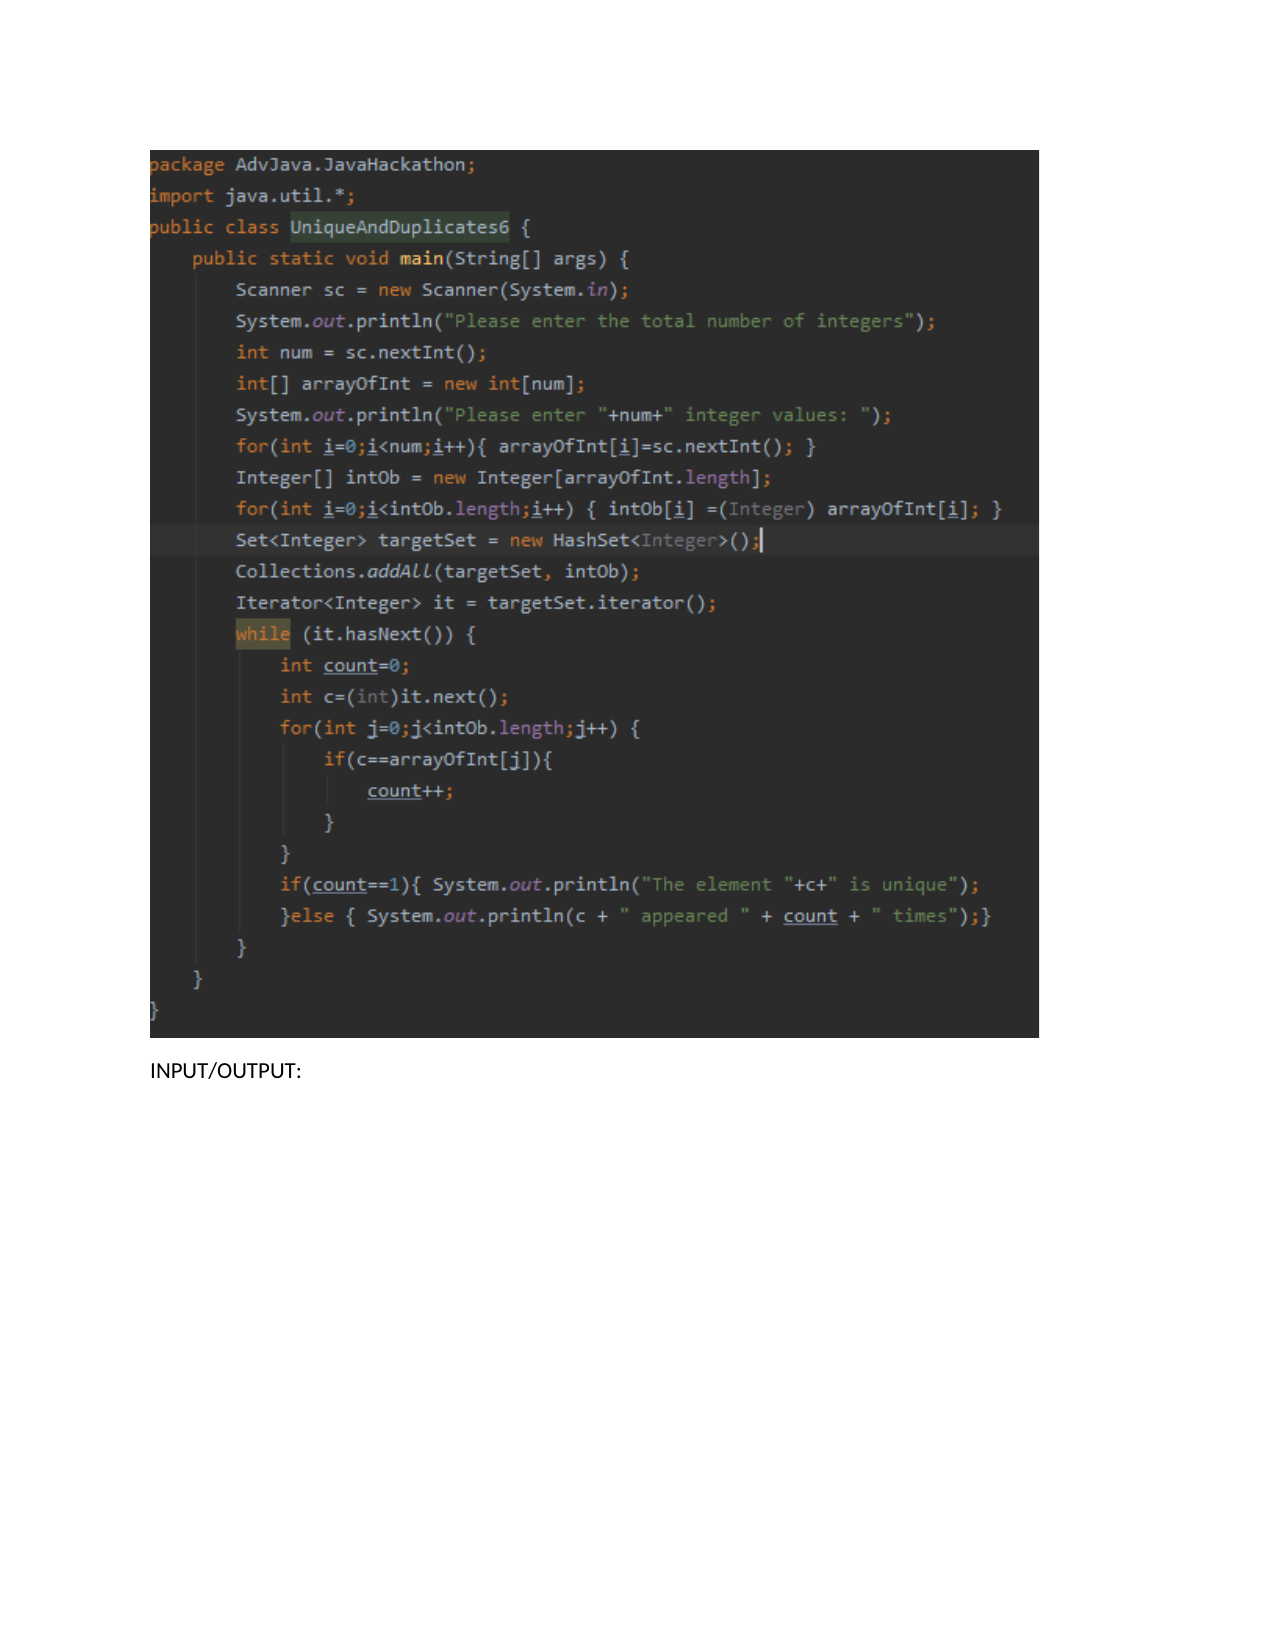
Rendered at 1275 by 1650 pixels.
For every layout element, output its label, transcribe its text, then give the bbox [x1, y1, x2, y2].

picture [150, 150, 1040, 1038]
text INPUT/OUTPUT: [150, 1056, 1125, 1084]
